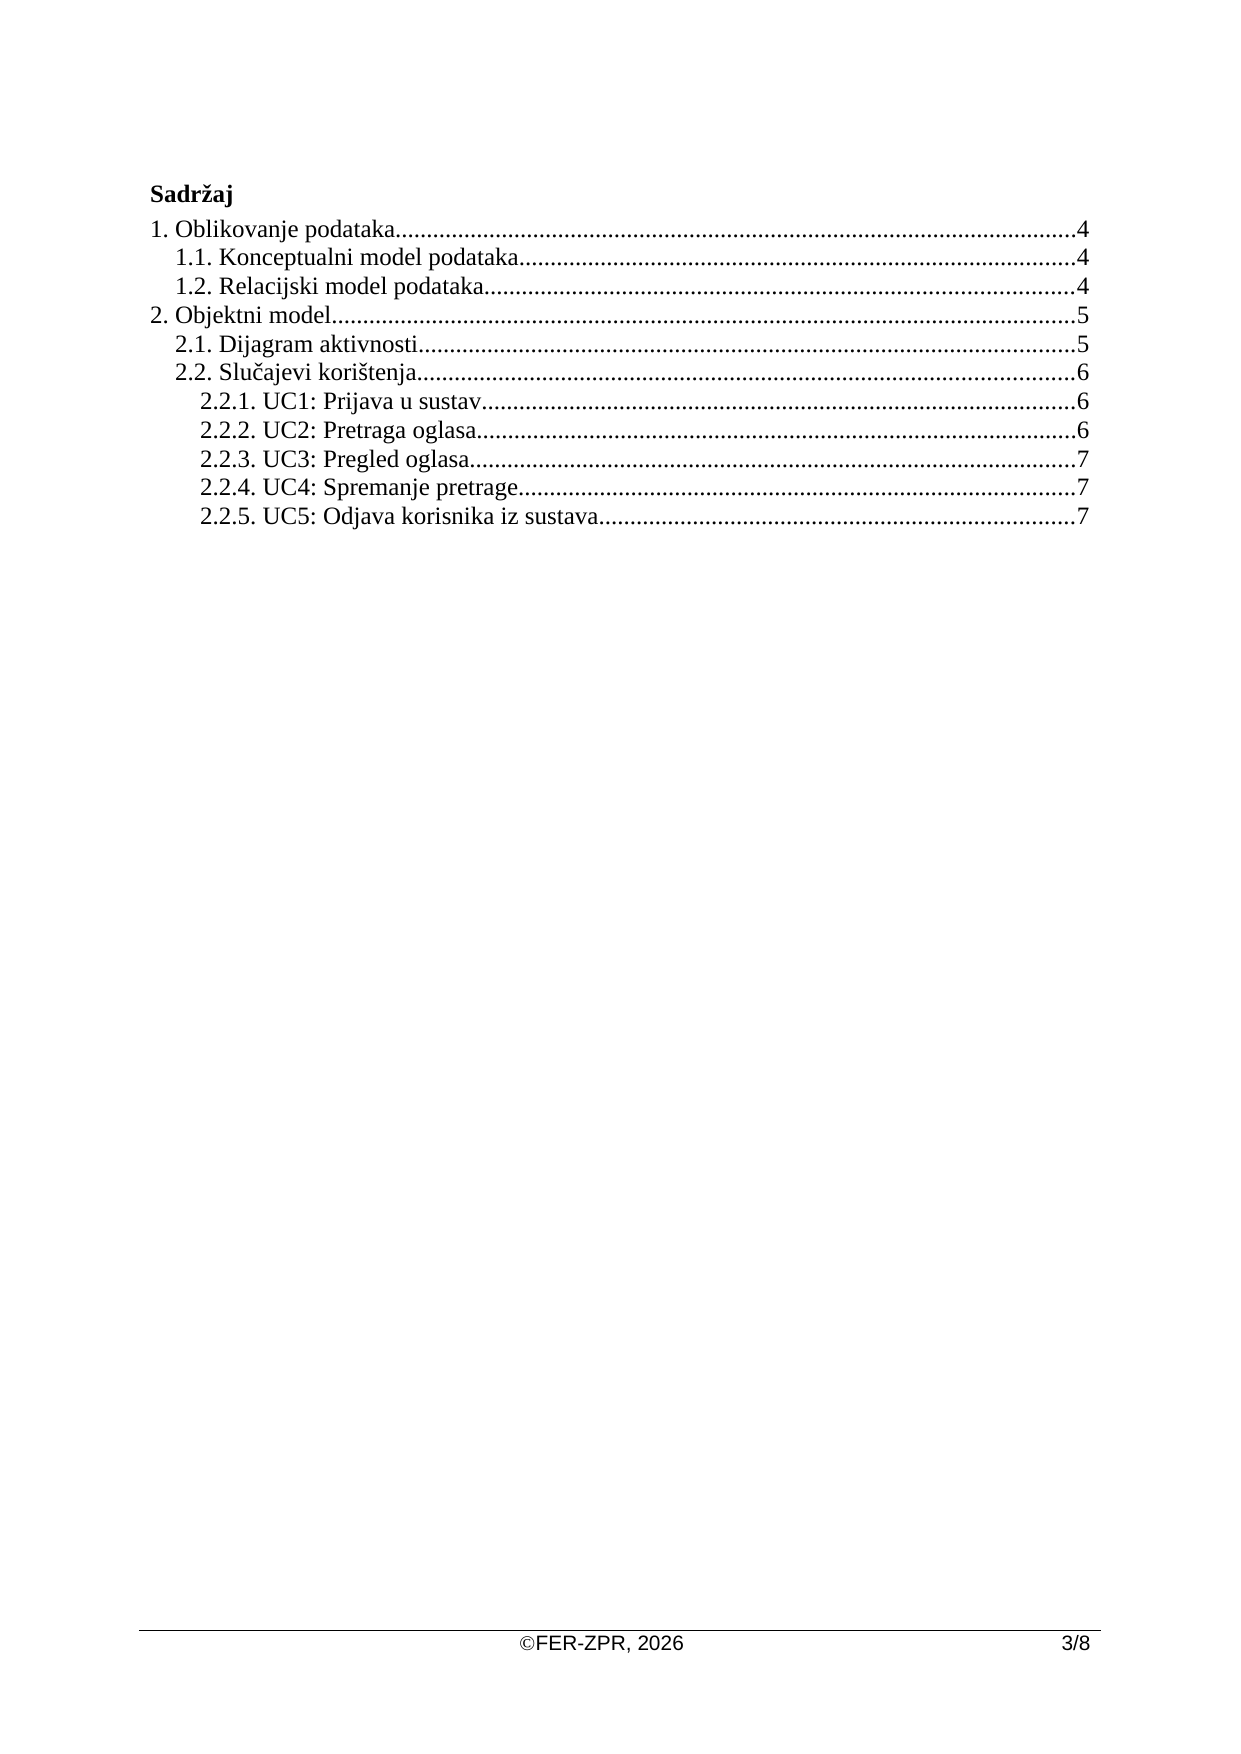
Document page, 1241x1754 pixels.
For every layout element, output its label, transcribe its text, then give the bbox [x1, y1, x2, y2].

text Sadržaj [150, 179, 1090, 207]
